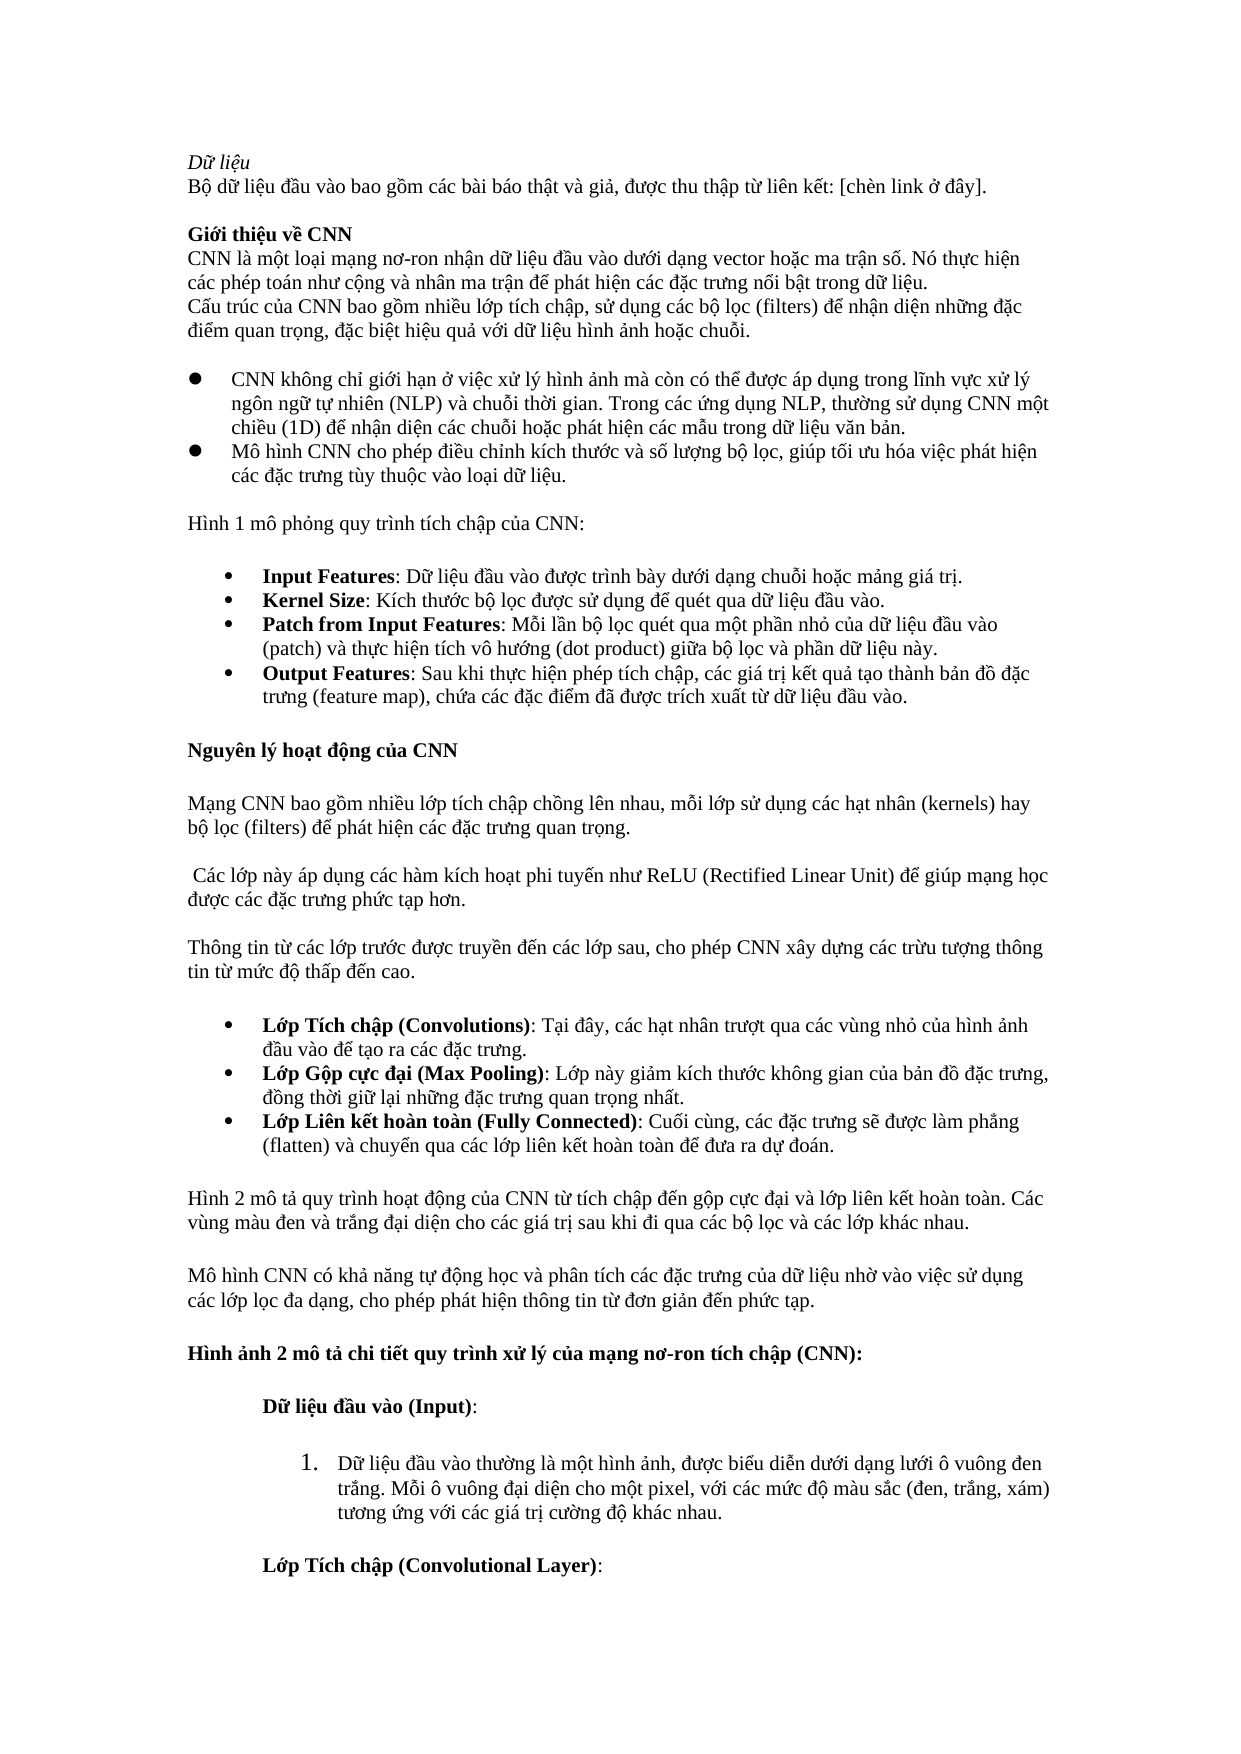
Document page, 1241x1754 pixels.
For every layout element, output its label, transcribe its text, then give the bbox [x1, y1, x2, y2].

list Patch from Input Features: Mỗi lần bộ lọc quét qua một phần nhỏ của dữ liệu đầu vào (patch) và thực hiện tích vô hướng (dot product) giữa bộ lọc và phần dữ liệu này. [225, 612, 1053, 660]
text Mạng CNN bao gồm nhiều lớp tích chập chồng lên nhau, mỗi lớp sử dụng các hạt nhân (kernels) hay bộ lọc (filters) để phát hiện các đặc trưng quan trọng. [187, 791, 1053, 839]
subtitle Hình ảnh 2 mô tả chi tiết quy trình xử lý của mạng nơ-ron tích chập (CNN): [187, 1341, 1053, 1365]
text Bộ dữ liệu đầu vào bao gồm các bài báo thật và giả, được thu thập từ liên kết: [chèn link ở đây]. [187, 174, 1053, 198]
list Hình 2 mô tả quy trình hoạt động của CNN từ tích chập đến gộp cực đại và lớp liên kết hoàn toàn. Các vùng màu đen và trắng đại diện cho các giá trị sau khi đi qua các bộ lọc và các lớp khác nhau. [187, 1186, 1053, 1234]
text Cấu trúc của CNN bao gồm nhiều lớp tích chập, sử dụng các bộ lọc (filters) để nhận diện những đặc điểm quan trọng, đặc biệt hiệu quả với dữ liệu hình ảnh hoặc chuỗi. [187, 294, 1053, 342]
text Dữ liệu đầu vào (Input): [262, 1394, 1053, 1418]
text Dữ liệu [187, 150, 1053, 174]
text Hình 1 mô phỏng quy trình tích chập của CNN: [187, 511, 1053, 535]
text Thông tin từ các lớp trước được truyền đến các lớp sau, cho phép CNN xây dựng các trừu tượng thông tin từ mức độ thấp đến cao. [187, 935, 1053, 983]
list CNN không chỉ giới hạn ở việc xử lý hình ảnh mà còn có thể được áp dụng trong lĩnh vực xử lý ngôn ngữ tự nhiên (NLP) và chuỗi thời gian. Trong các ứng dụng NLP, thường sử dụng CNN một chiều (1D) để nhận diện các chuỗi hoặc phát hiện các mẫu trong dữ liệu văn bản. [187, 367, 1053, 439]
list Input Features: Dữ liệu đầu vào được trình bày dưới dạng chuỗi hoặc mảng giá trị. [225, 564, 1053, 588]
list Kernel Size: Kích thước bộ lọc được sử dụng để quét qua dữ liệu đầu vào. [225, 588, 1053, 612]
list Lớp Tích chập (Convolutions): Tại đây, các hạt nhân trượt qua các vùng nhỏ của hình ảnh đầu vào để tạo ra các đặc trưng. [225, 1013, 1053, 1061]
list Lớp Liên kết hoàn toàn (Fully Connected): Cuối cùng, các đặc trưng sẽ được làm phẳng (flatten) và chuyển qua các lớp liên kết hoàn toàn để đưa ra dự đoán. [225, 1109, 1053, 1157]
list Lớp Gộp cực đại (Max Pooling): Lớp này giảm kích thước không gian của bản đồ đặc trưng, đồng thời giữ lại những đặc trưng quan trọng nhất. [225, 1061, 1053, 1109]
text CNN là một loại mạng nơ-ron nhận dữ liệu đầu vào dưới dạng vector hoặc ma trận số. Nó thực hiện các phép toán như cộng và nhân ma trận để phát hiện các đặc trưng nổi bật trong dữ liệu. [187, 246, 1053, 294]
list Nguyên lý hoạt động của CNN [187, 738, 1053, 762]
text Lớp Tích chập (Convolutional Layer): [262, 1553, 1053, 1577]
text Giới thiệu về CNN [187, 222, 1053, 246]
list Output Features: Sau khi thực hiện phép tích chập, các giá trị kết quả tạo thành bản đồ đặc trưng (feature map), chứa các đặc điểm đã được trích xuất từ dữ liệu đầu vào. [225, 660, 1053, 708]
list Mô hình CNN cho phép điều chỉnh kích thước và số lượng bộ lọc, giúp tối ưu hóa việc phát hiện các đặc trưng tùy thuộc vào loại dữ liệu. [187, 439, 1053, 487]
text Mô hình CNN có khả năng tự động học và phân tích các đặc trưng của dữ liệu nhờ vào việc sử dụng các lớp lọc đa dạng, cho phép phát hiện thông tin từ đơn giản đến phức tạp. [187, 1263, 1053, 1312]
list Dữ liệu đầu vào thường là một hình ảnh, được biểu diễn dưới dạng lưới ô vuông đen trắng. Mỗi ô vuông đại diện cho một pixel, với các mức độ màu sắc (đen, trắng, xám) tương ứng với các giá trị cường độ khác nhau. [300, 1447, 1053, 1524]
text Các lớp này áp dụng các hàm kích hoạt phi tuyến như ReLU (Rectified Linear Unit) để giúp mạng học được các đặc trưng phức tạp hơn. [187, 863, 1053, 911]
